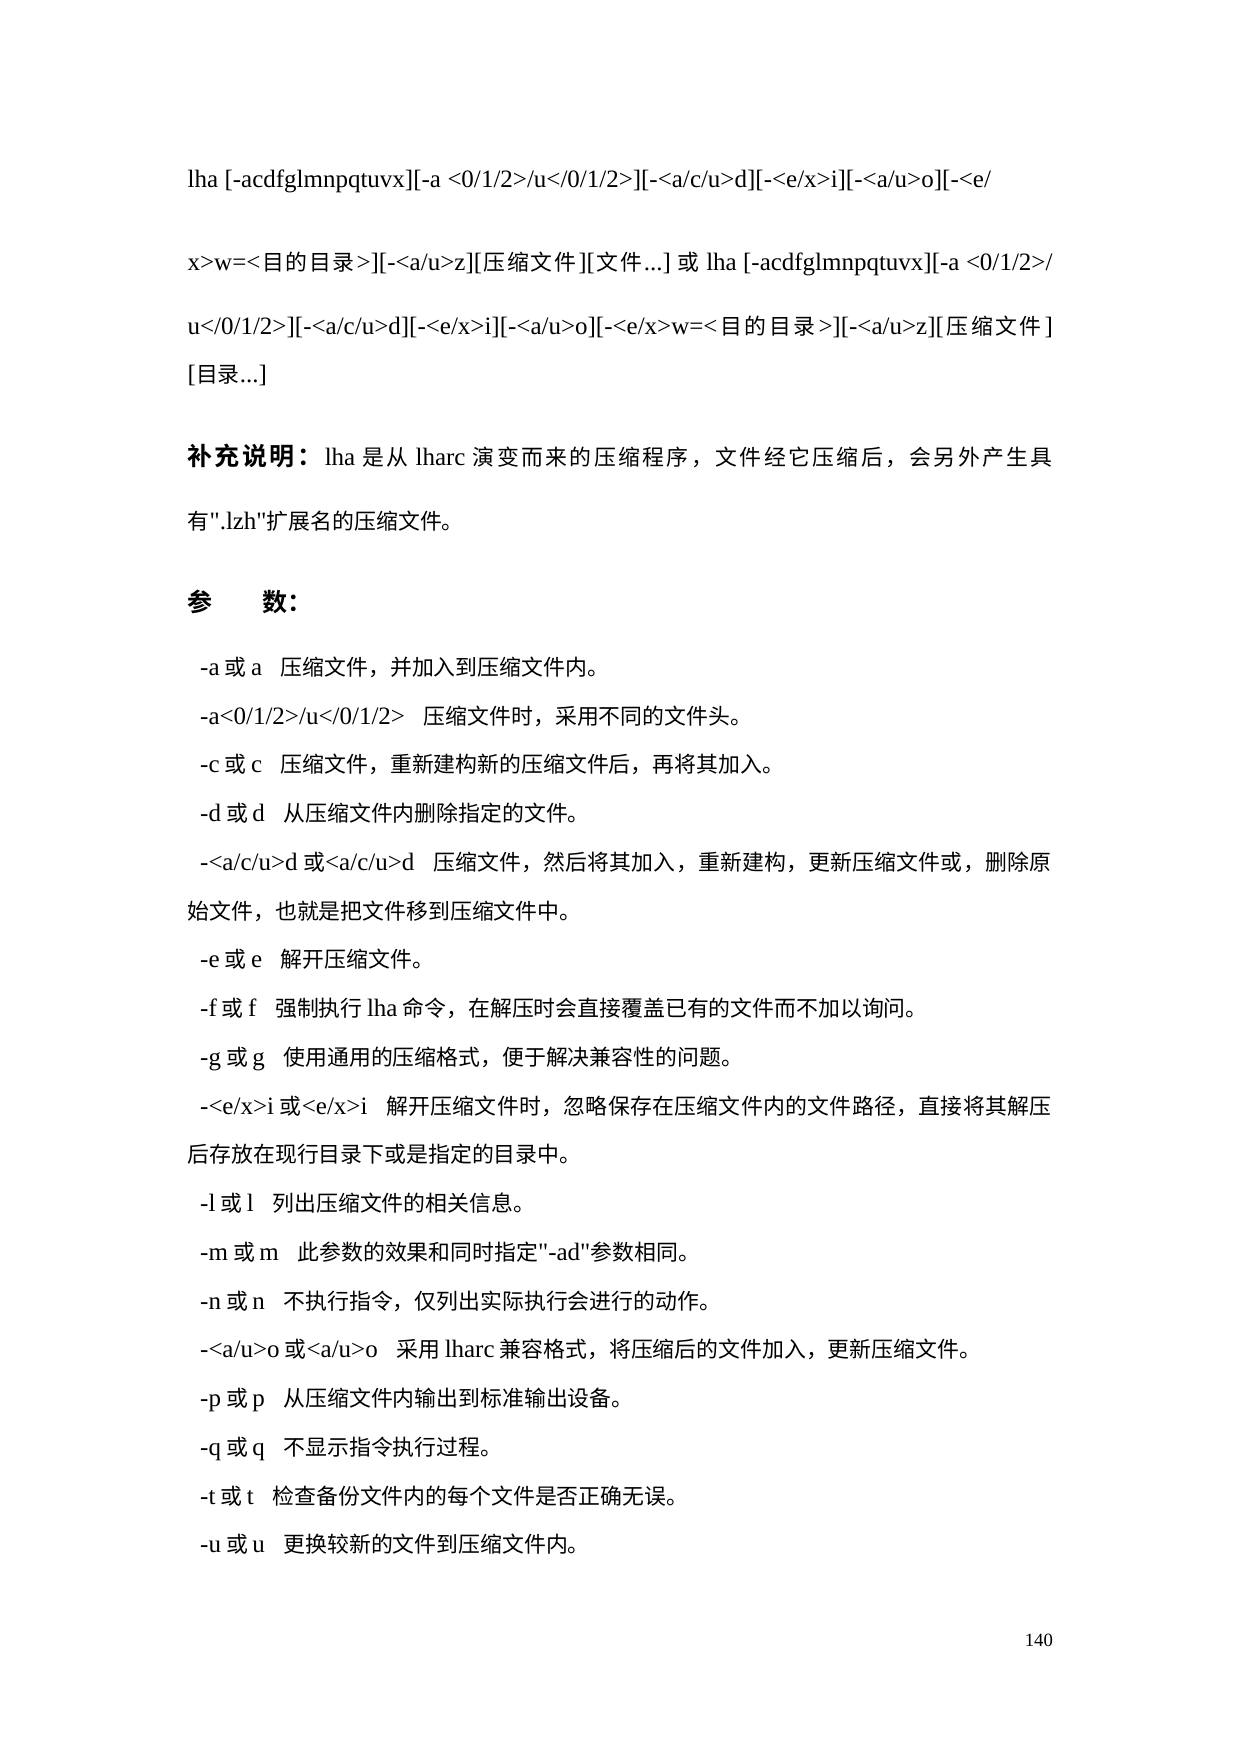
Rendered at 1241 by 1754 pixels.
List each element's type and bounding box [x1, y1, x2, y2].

text [187, 162, 1053, 1559]
